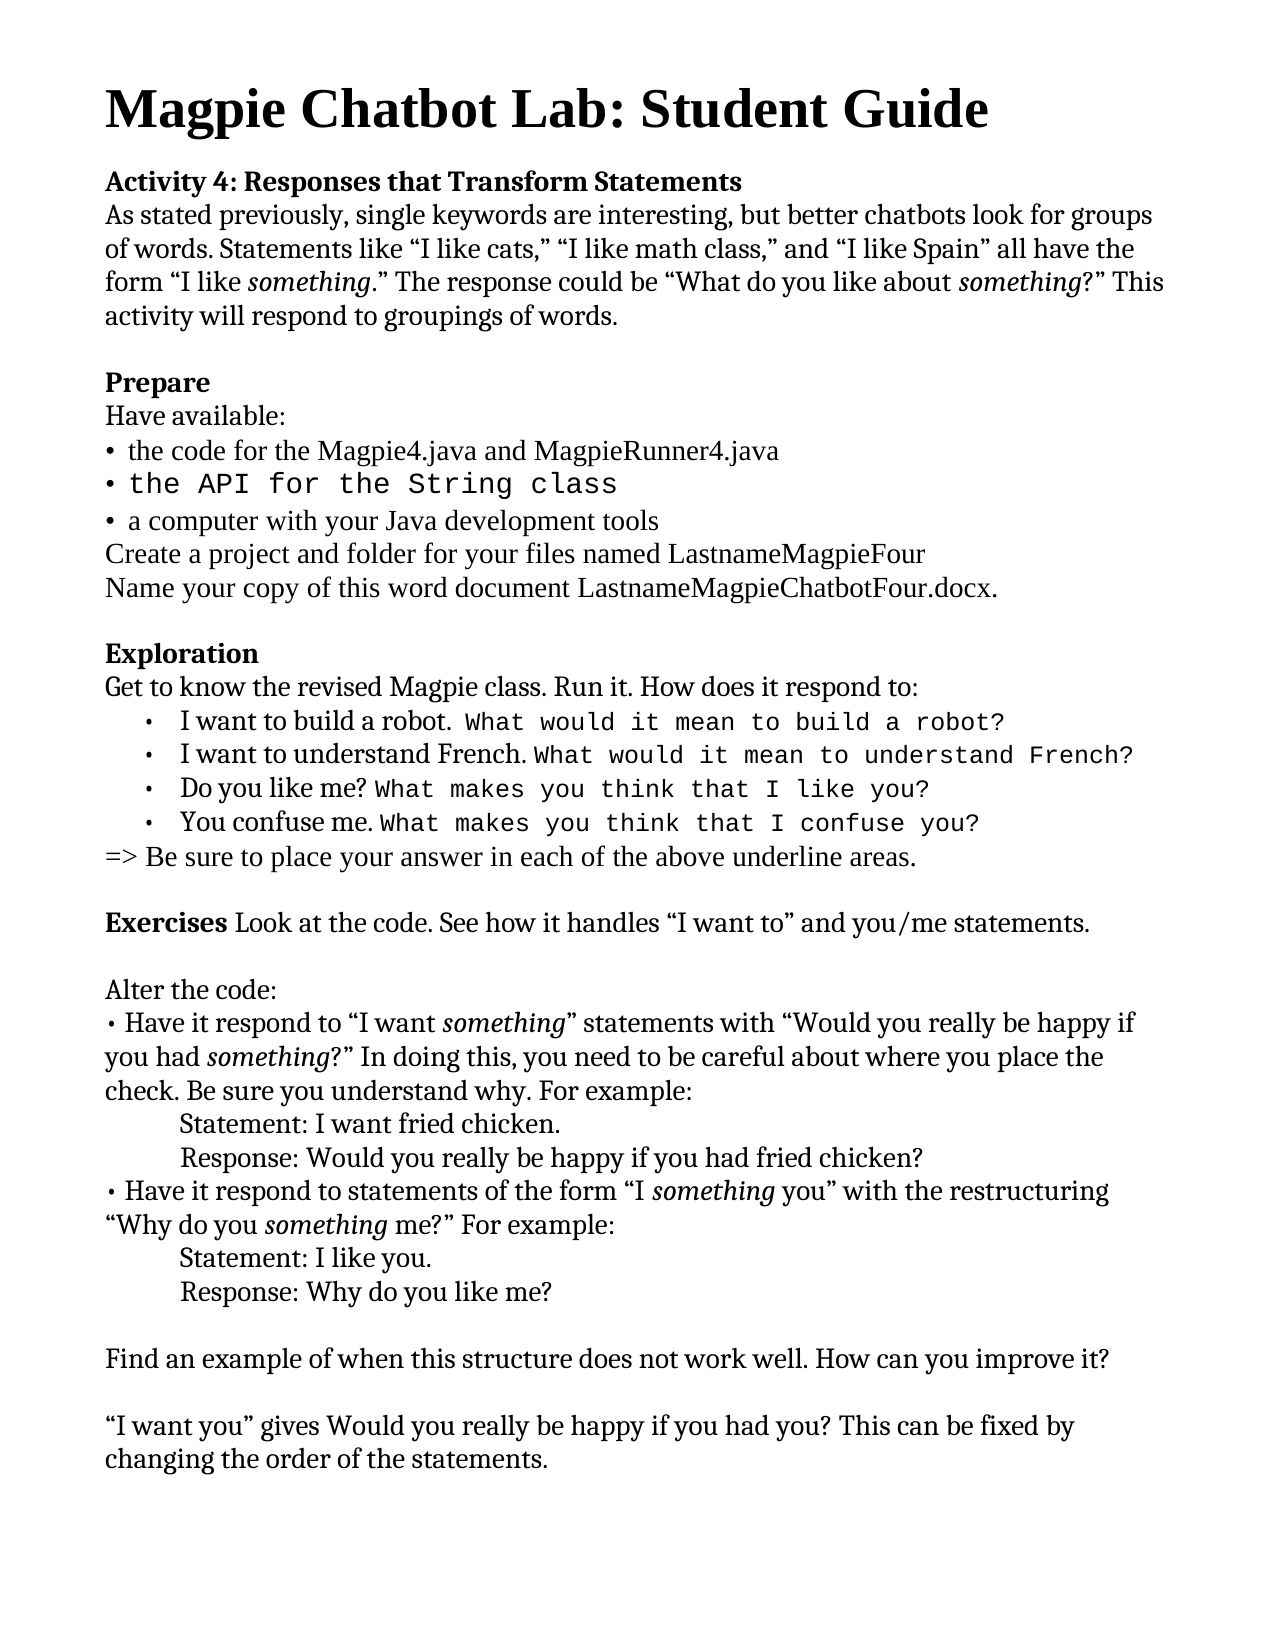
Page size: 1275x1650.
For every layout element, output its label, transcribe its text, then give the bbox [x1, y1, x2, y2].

list the API for the String class [105, 467, 1170, 503]
text Have available: [105, 399, 1170, 433]
text • Have it respond to “I want something” statements with “Would you really be happy if you had something?” In doing this, you need to be careful about where you place the check. Be sure you understand why. For example: [105, 1007, 1170, 1107]
text Response: Why do you like me? [180, 1275, 1170, 1308]
text Name your copy of this word document LastnameMagpieChatbotFour.docx. [105, 570, 1170, 603]
list You confuse me. What makes you think that I confuse you? [142, 805, 1170, 839]
text Alter the code: [105, 973, 1170, 1007]
text Response: Would you really be happy if you had fried chicken? [180, 1141, 1170, 1174]
list I want to build a robot. What would it mean to build a robot? [142, 704, 1170, 738]
text Create a project and folder for your files named LastnameMagpieFour [105, 536, 1170, 570]
list I want to understand French. What would it mean to understand French? [142, 738, 1170, 771]
text As stated previously, single keywords are interesting, but better chatbots look for groups of words. Statements like “I like cats,” “I like math class,” and “I like Spain” all have the form “I like something.” The response could be “What do you like about something?” This activity will respond to groupings of words. [105, 198, 1170, 332]
text Find an example of when this structure does not work well. How can you improve it? [105, 1342, 1170, 1376]
text Magpie Chatbot Lab: Student Guide [105, 75, 1170, 140]
text Statement: I want fried chicken. [180, 1107, 1170, 1141]
text Statement: I like you. [180, 1241, 1170, 1275]
text Prepare [105, 366, 1170, 399]
text => Be sure to place your answer in each of the above underline areas. [105, 839, 1170, 872]
list Do you like me? What makes you think that I like you? [142, 771, 1170, 805]
list the code for the Magpie4.java and MagpieRunner4.java [105, 433, 1170, 467]
text Exercises Look at the code. See how it handles “I want to” and you/me statements. [105, 906, 1170, 939]
list a computer with your Java development tools [105, 503, 1170, 536]
text Exploration [105, 637, 1170, 670]
text “I want you” gives Would you really be happy if you had you? This can be fixed by changing the order of the statements. [105, 1409, 1170, 1476]
text • Have it respond to statements of the form “I something you” with the restructuring “Why do you something me?” For example: [105, 1174, 1170, 1241]
text Get to know the revised Magpie class. Run it. How does it respond to: [105, 670, 1170, 704]
text Activity 4: Responses that Transform Statements [105, 165, 1170, 198]
